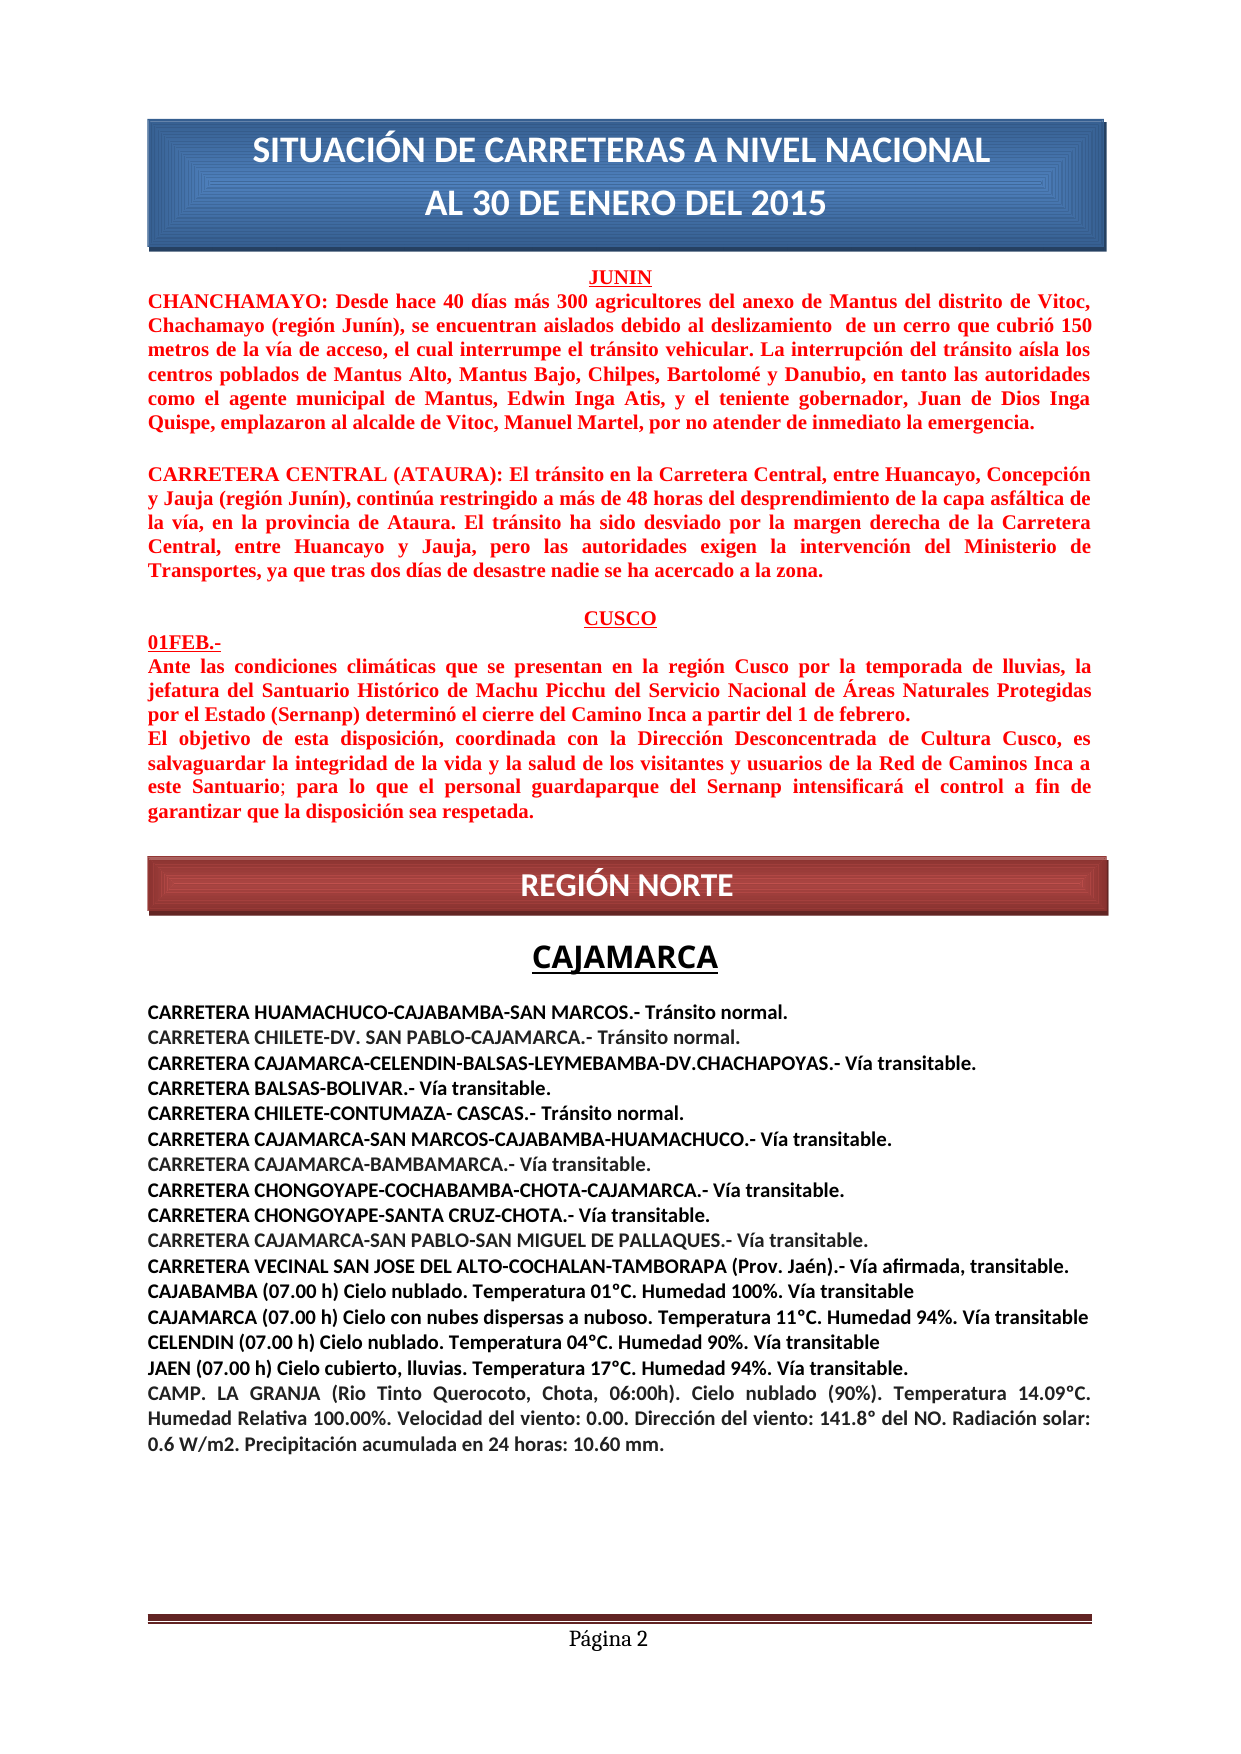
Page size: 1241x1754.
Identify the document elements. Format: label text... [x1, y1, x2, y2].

text CAJABAMBA (07.00 h) Cielo nublado. Temperatura 01ºC. Humedad 100%. Vía transitable [148, 1278, 1092, 1304]
text CARRETERA CAJAMARCA-SAN MARCOS-CAJABAMBA-HUAMACHUCO.- Vía transitable. [148, 1126, 1092, 1151]
text CELENDIN (07.00 h) Cielo nublado. Temperatura 04ºC. Humedad 90%. Vía transitable [148, 1329, 1092, 1355]
text CAJAMARCA (07.00 h) Cielo con nubes dispersas a nuboso. Temperatura 11ºC. Humedad 94%. Vía transitable [148, 1304, 1092, 1329]
text JAEN (07.00 h) Cielo cubierto, lluvias. Temperatura 17ºC. Humedad 94%. Vía transitable. [148, 1355, 1092, 1380]
text JUNIN [148, 265, 1092, 289]
text CARRETERA CENTRAL (ATAURA): El tránsito en la Carretera Central, entre Huancayo, Concepción y Jauja (región Junín), continúa restringido a más de 48 horas del desprendimiento de la capa asfáltica de la vía, en la provincia de Ataura. El tránsito ha sido desviado por la margen derecha de la Carretera Central, entre Huancayo y Jauja, pero las autoridades exigen la intervención del Ministerio de Transportes, ya que tras dos días de desastre nadie se ha acercado a la zona. [148, 462, 1092, 582]
text CARRETERA CHILETE-CONTUMAZA- CASCAS.- Tránsito normal. [148, 1101, 1092, 1126]
text CARRETERA CAJAMARCA-BAMBAMARCA.- Vía transitable. [148, 1151, 1092, 1177]
text CARRETERA CHILETE-DV. SAN PABLO-CAJAMARCA.- Tránsito normal. [148, 1024, 1092, 1050]
text CUSCO [148, 606, 1092, 630]
text CARRETERA CHONGOYAPE-SANTA CRUZ-CHOTA.- Vía transitable. [148, 1202, 1092, 1228]
text Ante las condiciones climáticas que se presentan en la región Cusco por la temporada de lluvias, la jefatura del Santuario Histórico de Machu Picchu del Servicio Nacional de Áreas Naturales Protegidas por el Estado (Sernanp) determinó el cierre del Camino Inca a partir del 1 de febrero. [148, 654, 1092, 726]
text El objetivo de esta disposición, coordinada con la Dirección Desconcentrada de Cultura Cusco, es salvaguardar la integridad de la vida y la salud de los visitantes y usuarios de la Red de Caminos Inca a este Santuario; para lo que el personal guardaparque del Sernanp intensificará el control a fin de garantizar que la disposición sea respetada. [148, 726, 1092, 823]
text CARRETERA VECINAL SAN JOSE DEL ALTO-COCHALAN-TAMBORAPA (Prov. Jaén).- Vía afirmada, transitable. [148, 1253, 1092, 1278]
text 01FEB.- [148, 630, 1092, 654]
text CAJAMARCA [148, 935, 1102, 978]
text CARRETERA BALSAS-BOLIVAR.- Vía transitable. [148, 1075, 1092, 1101]
text CARRETERA HUAMACHUCO-CAJABAMBA-SAN MARCOS.- Tránsito normal. [148, 999, 1092, 1024]
text CARRETERA CAJAMARCA-CELENDIN-BALSAS-LEYMEBAMBA-DV.CHACHAPOYAS.- Vía transitable. [148, 1050, 1092, 1075]
text CARRETERA CAJAMARCA-SAN PABLO-SAN MIGUEL DE PALLAQUES.- Vía transitable. [148, 1228, 1092, 1253]
text CAMP. LA GRANJA (Rio Tinto Querocoto, Chota, 06:00h). Cielo nublado (90%). Temperatura 14.09ºC. Humedad Relativa 100.00%. Velocidad del viento: 0.00. Dirección del viento: 141.8º del NO. Radiación solar: 0.6 W/m2. Precipitación acumulada en 24 horas: 10.60 mm. [148, 1380, 1092, 1456]
text CHANCHAMAYO: Desde hace 40 días más 300 agricultores del anexo de Mantus del distrito de Vitoc, Chachamayo (región Junín), se encuentran aislados debido al deslizamiento de un cerro que cubrió 150 metros de la vía de acceso, el cual interrumpe el tránsito vehicular. La interrupción del tránsito aísla los centros poblados de Mantus Alto, Mantus Bajo, Chilpes, Bartolomé y Danubio, en tanto las autoridades como el agente municipal de Mantus, Edwin Inga Atis, y el teniente gobernador, Juan de Dios Inga Quispe, emplazaron al alcalde de Vitoc, Manuel Martel, por no atender de inmediato la emergencia. [148, 289, 1092, 434]
text CARRETERA CHONGOYAPE-COCHABAMBA-CHOTA-CAJAMARCA.- Vía transitable. [148, 1177, 1092, 1202]
